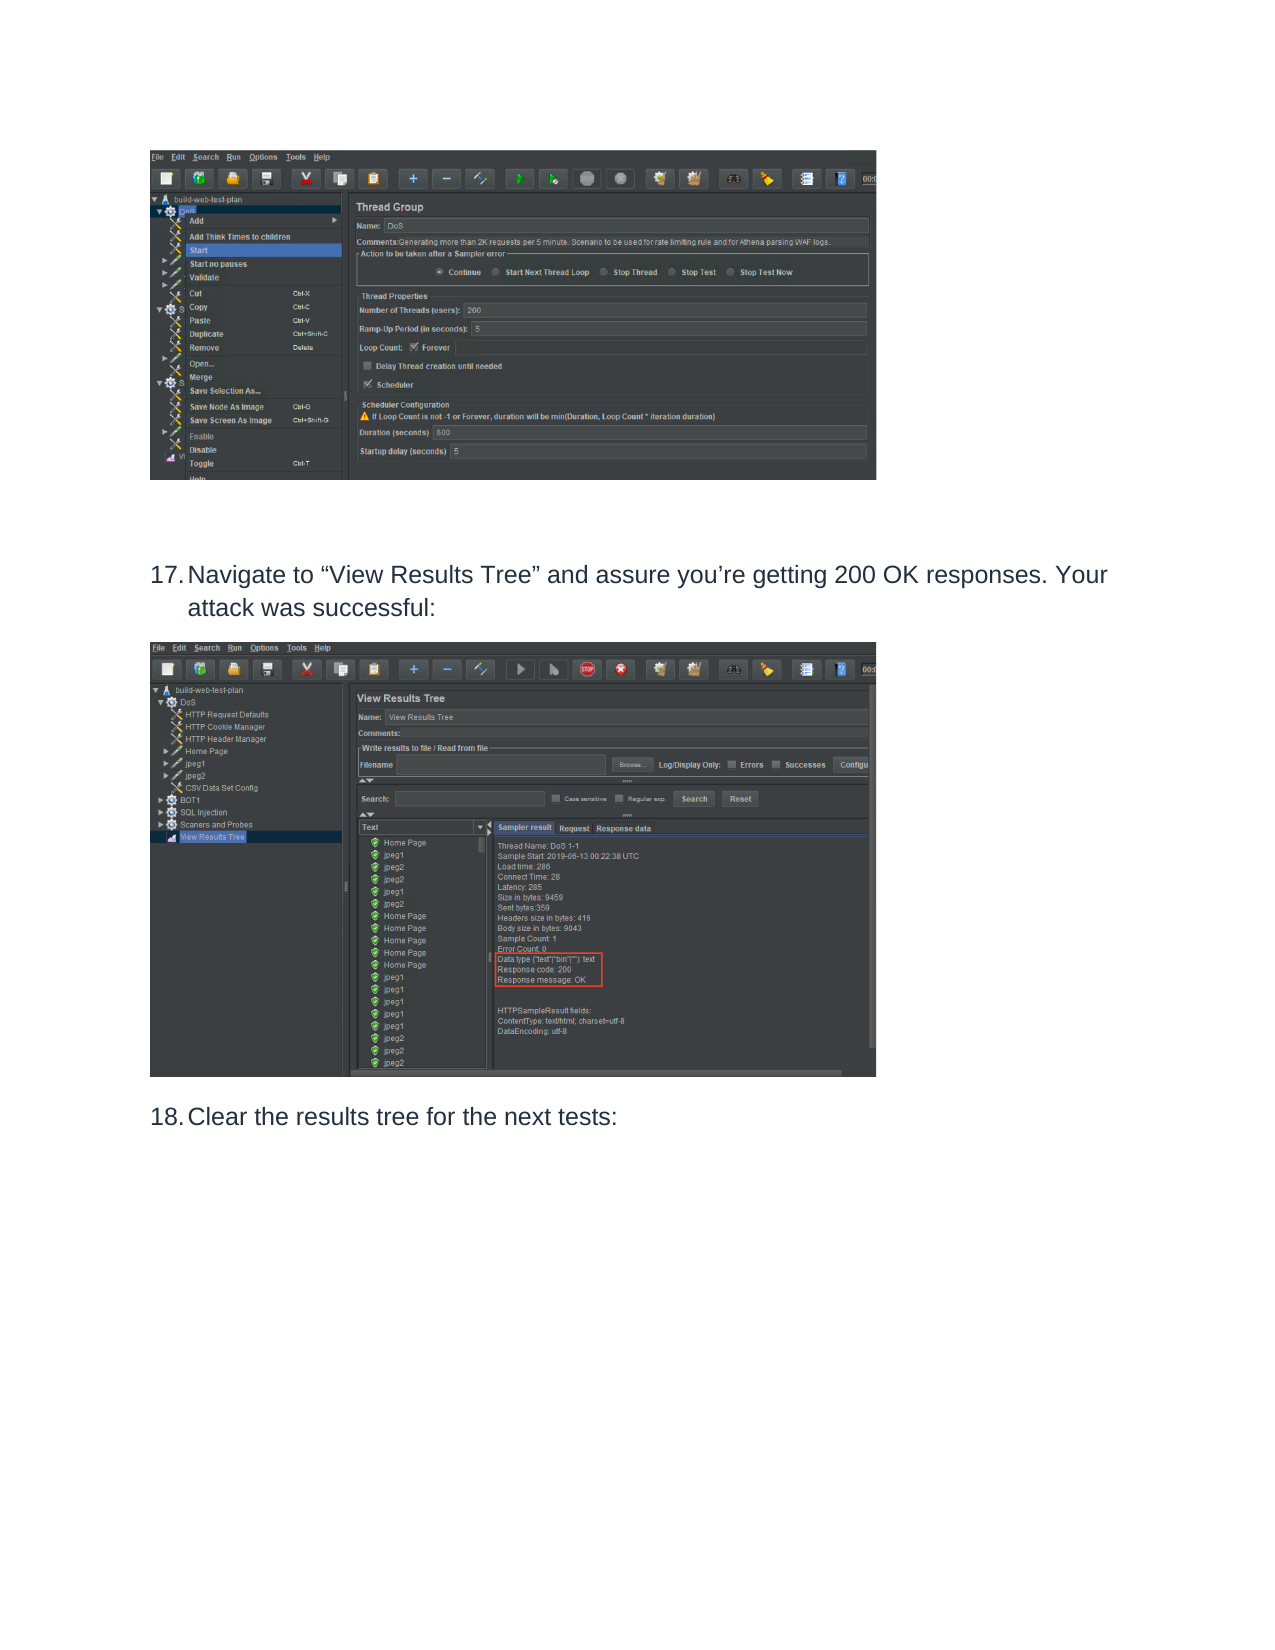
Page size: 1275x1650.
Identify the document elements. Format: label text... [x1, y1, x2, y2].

picture [150, 150, 877, 480]
list Navigate to “View Results Tree” and assure you’re getting 200 OK responses. Your attack was successful: [150, 555, 1125, 622]
list Clear the results tree for the next tests: [150, 1097, 1125, 1130]
picture [150, 642, 877, 1077]
